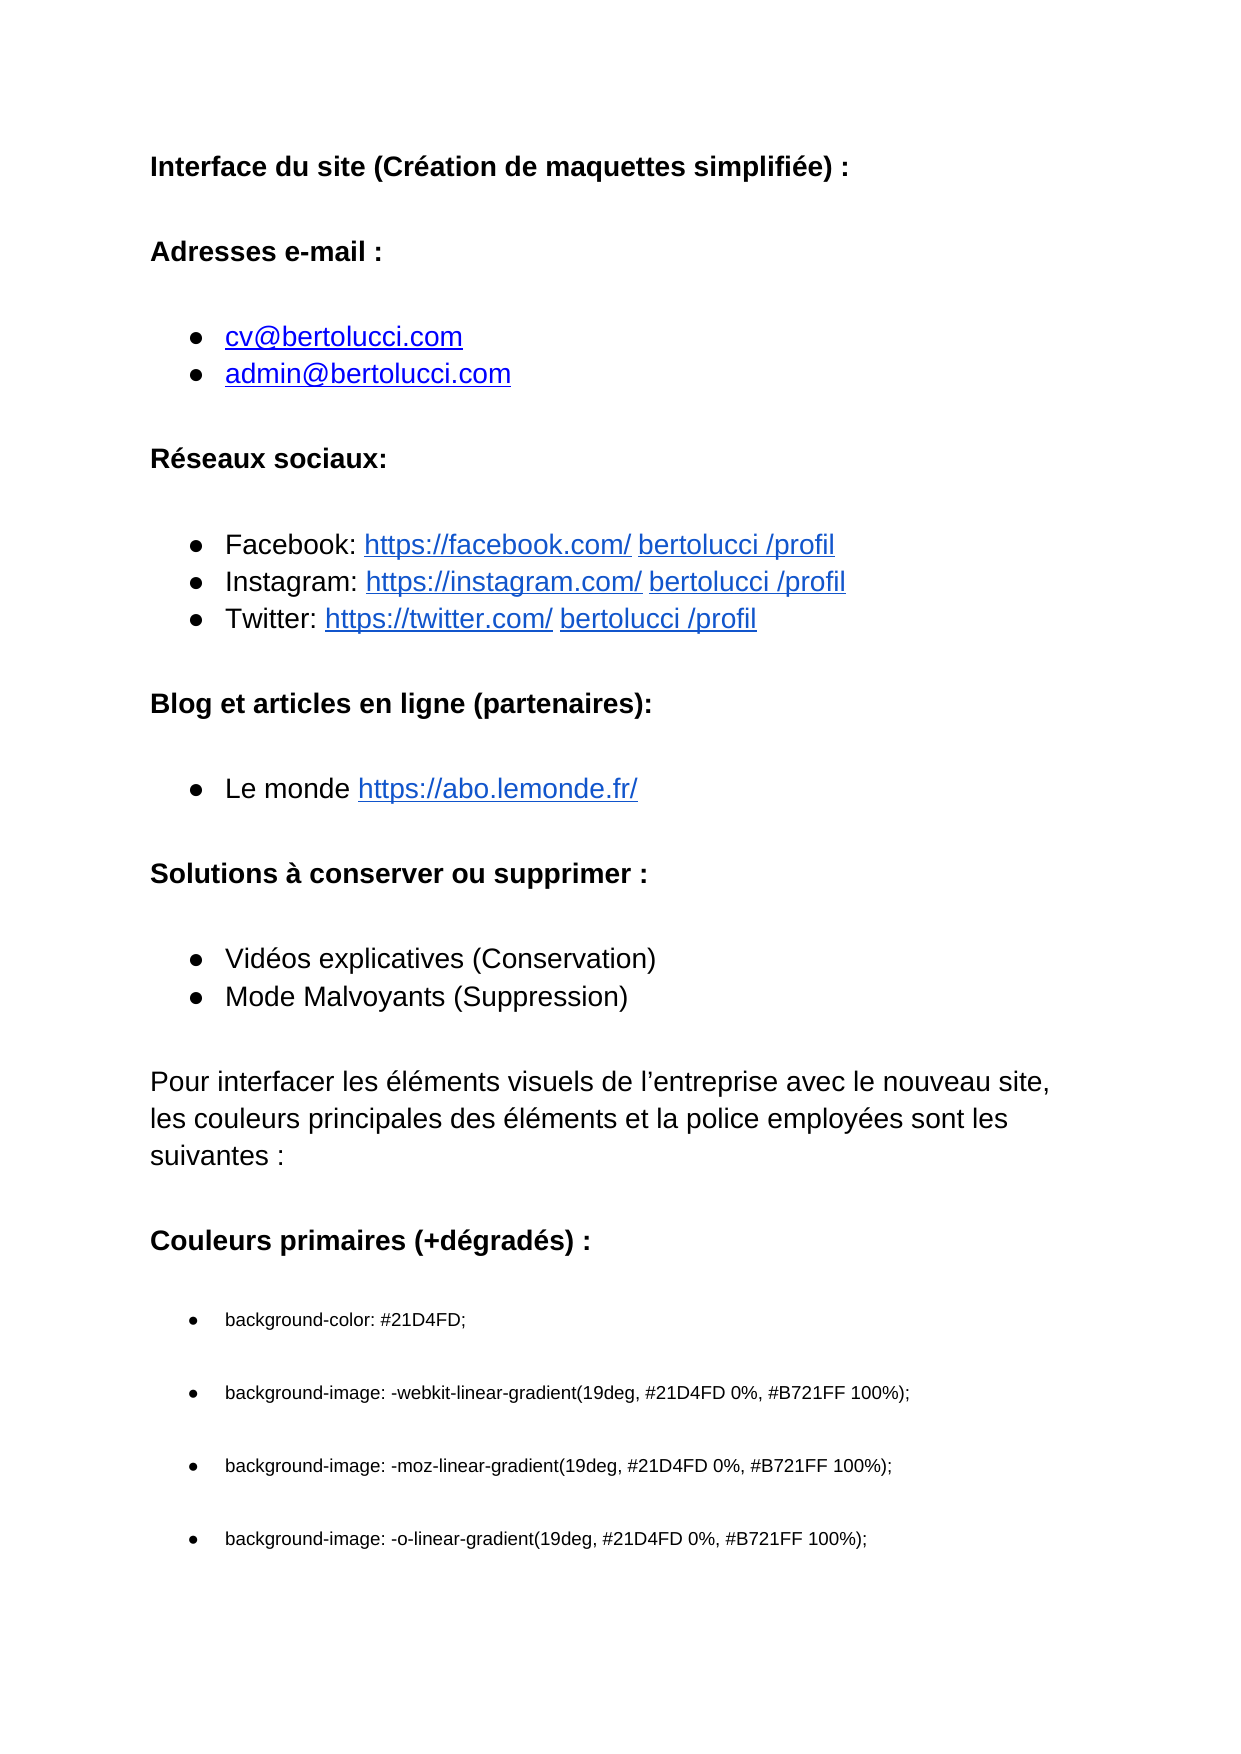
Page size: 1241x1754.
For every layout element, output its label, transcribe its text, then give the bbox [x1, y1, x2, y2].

text Adresses e-mail : [150, 235, 1090, 267]
list Facebook: https://facebook.com/ bertolucci /profil [187, 528, 1090, 560]
text Blog et articles en ligne (partenaires): [150, 687, 1090, 719]
text Interface du site (Création de maquettes simplifiée) : [150, 150, 1090, 182]
text Réseaux sociaux: [150, 442, 1090, 475]
list Vidéos explicatives (Conservation) [187, 942, 1090, 975]
list Mode Malvoyants (Suppression) [187, 979, 1090, 1012]
list Twitter: https://twitter.com/ bertolucci /profil [187, 602, 1090, 634]
list Le monde https://abo.lemonde.fr/ [187, 772, 1090, 804]
list background-color: #21D4FD; [187, 1309, 1090, 1331]
text Solutions à conserver ou supprimer : [150, 857, 1090, 890]
list background-image: -webkit-linear-gradient(19deg, #21D4FD 0%, #B721FF 100%); [187, 1382, 1090, 1403]
list background-image: -moz-linear-gradient(19deg, #21D4FD 0%, #B721FF 100%); [187, 1455, 1090, 1476]
list admin@bertolucci.com [187, 357, 1090, 390]
text Pour interfacer les éléments visuels de l’entreprise avec le nouveau site, les couleurs principales des éléments et la police employées sont les suivantes : [150, 1065, 1090, 1171]
list background-image: -o-linear-gradient(19deg, #21D4FD 0%, #B721FF 100%); [187, 1527, 1090, 1549]
list Instagram: https://instagram.com/ bertolucci /profil [187, 565, 1090, 597]
text Couleurs primaires (+dégradés) : [150, 1224, 1090, 1257]
list cv@bertolucci.com [187, 320, 1090, 353]
